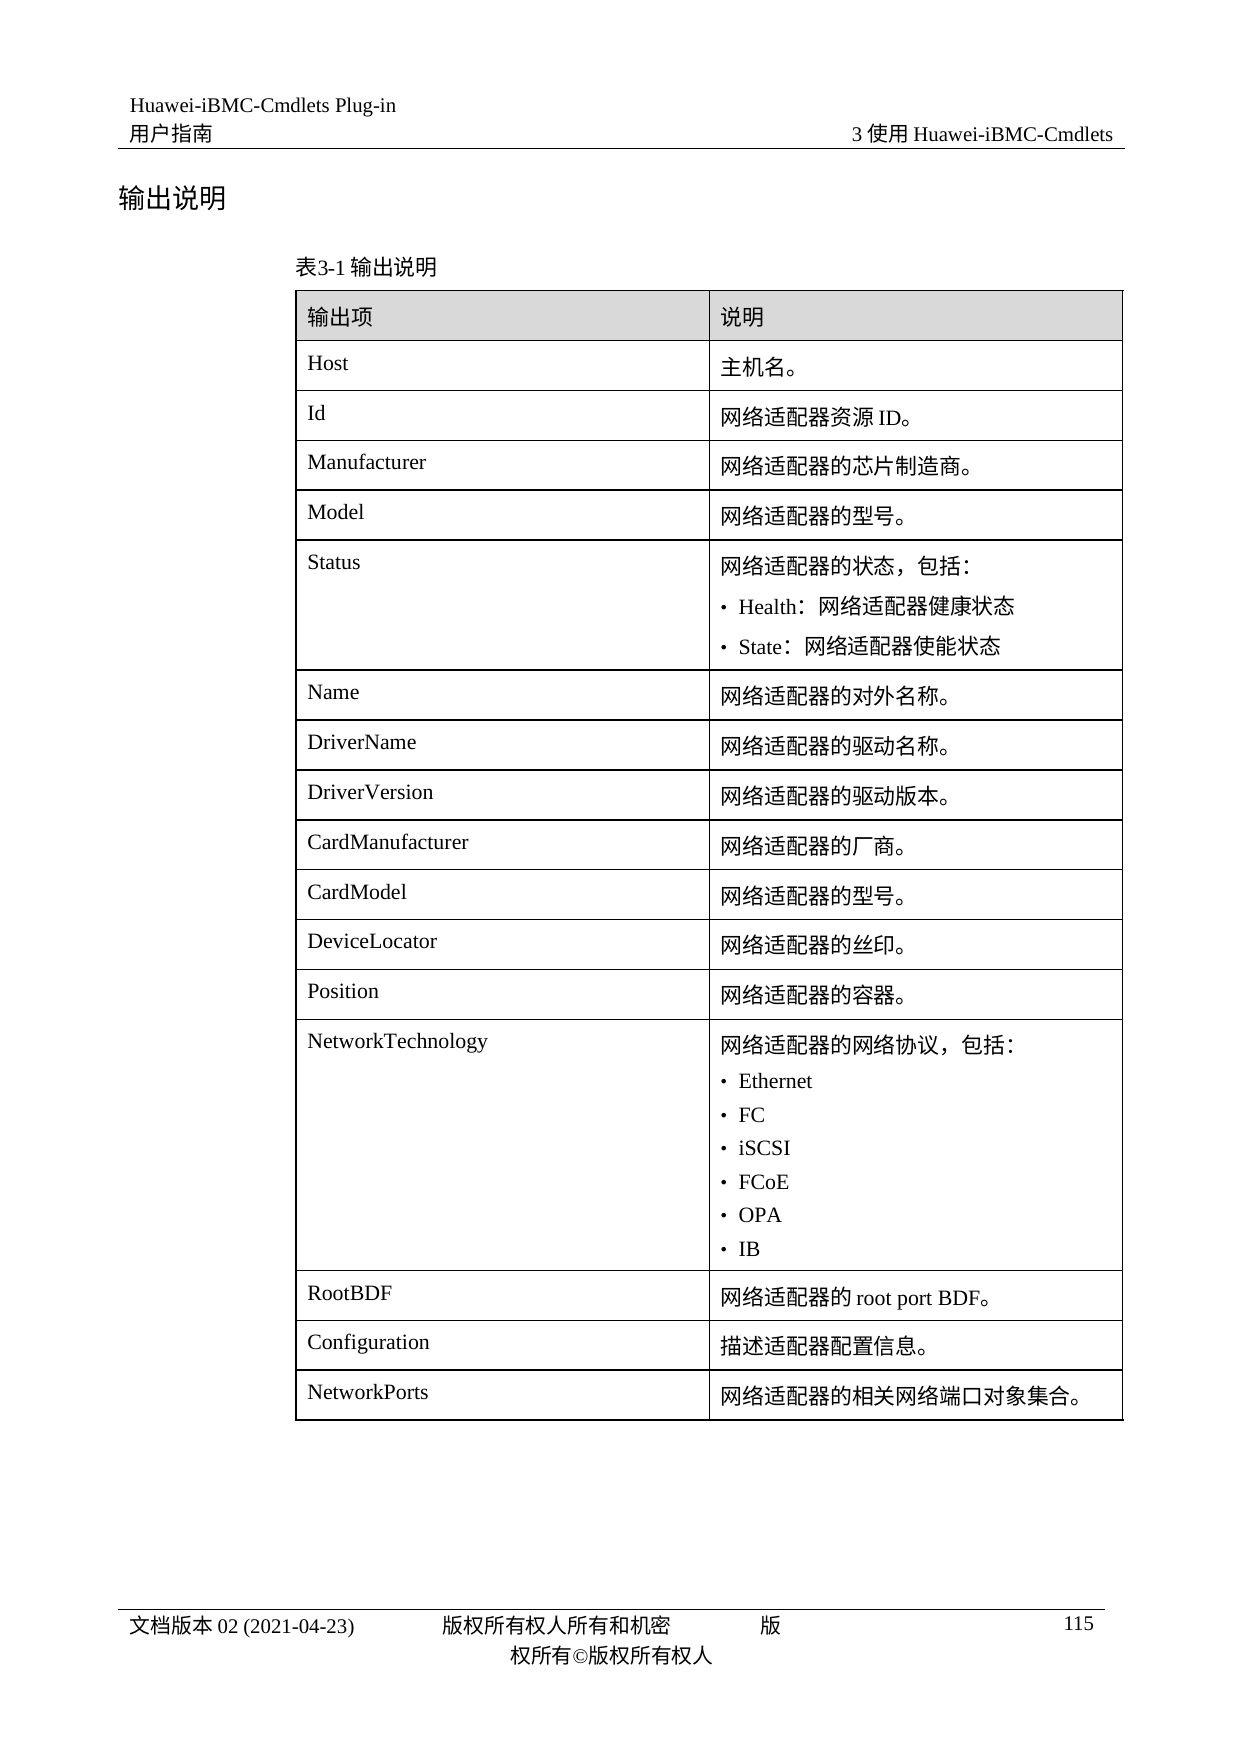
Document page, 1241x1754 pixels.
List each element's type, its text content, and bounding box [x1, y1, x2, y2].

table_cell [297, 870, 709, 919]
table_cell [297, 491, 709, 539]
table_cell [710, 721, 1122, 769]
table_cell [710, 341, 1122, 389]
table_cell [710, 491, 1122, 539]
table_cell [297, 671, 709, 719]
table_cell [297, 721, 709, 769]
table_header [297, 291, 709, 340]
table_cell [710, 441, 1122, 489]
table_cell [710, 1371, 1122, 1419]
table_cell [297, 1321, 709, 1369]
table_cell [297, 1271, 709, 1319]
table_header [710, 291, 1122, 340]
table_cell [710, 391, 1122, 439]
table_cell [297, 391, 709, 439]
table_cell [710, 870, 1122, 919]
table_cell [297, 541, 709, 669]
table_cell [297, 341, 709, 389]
text 输出说明 [295, 250, 1122, 281]
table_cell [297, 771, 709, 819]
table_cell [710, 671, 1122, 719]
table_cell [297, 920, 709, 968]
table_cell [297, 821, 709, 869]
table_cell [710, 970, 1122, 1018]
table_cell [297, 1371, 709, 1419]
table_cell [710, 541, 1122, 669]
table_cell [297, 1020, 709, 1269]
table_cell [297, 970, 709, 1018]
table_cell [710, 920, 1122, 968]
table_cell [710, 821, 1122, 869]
text 输出说明 [118, 177, 1122, 216]
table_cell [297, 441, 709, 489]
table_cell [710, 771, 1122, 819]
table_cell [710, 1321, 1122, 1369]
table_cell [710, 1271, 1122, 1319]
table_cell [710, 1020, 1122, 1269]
